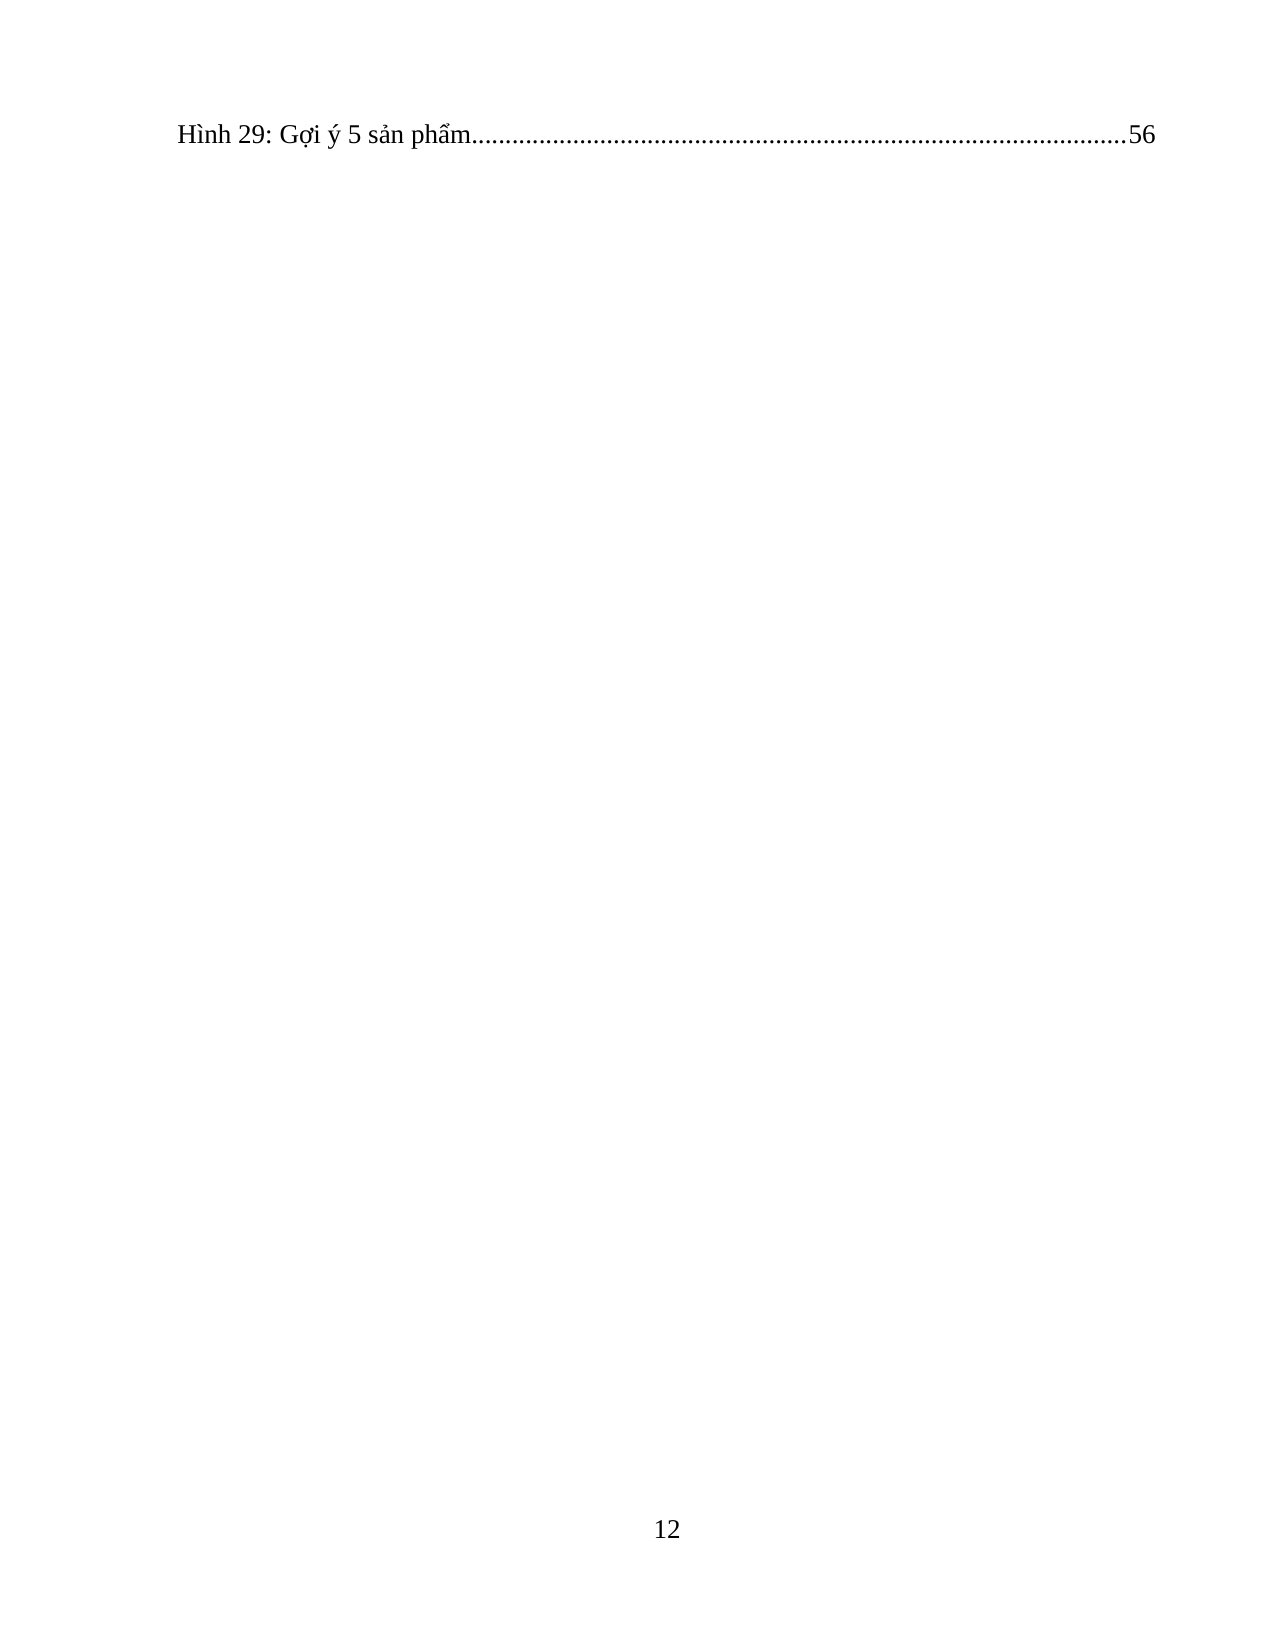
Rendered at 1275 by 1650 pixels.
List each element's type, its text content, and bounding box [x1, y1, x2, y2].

text Hình 29: Gợi ý 5 sản phẩm 56 [177, 118, 1156, 150]
